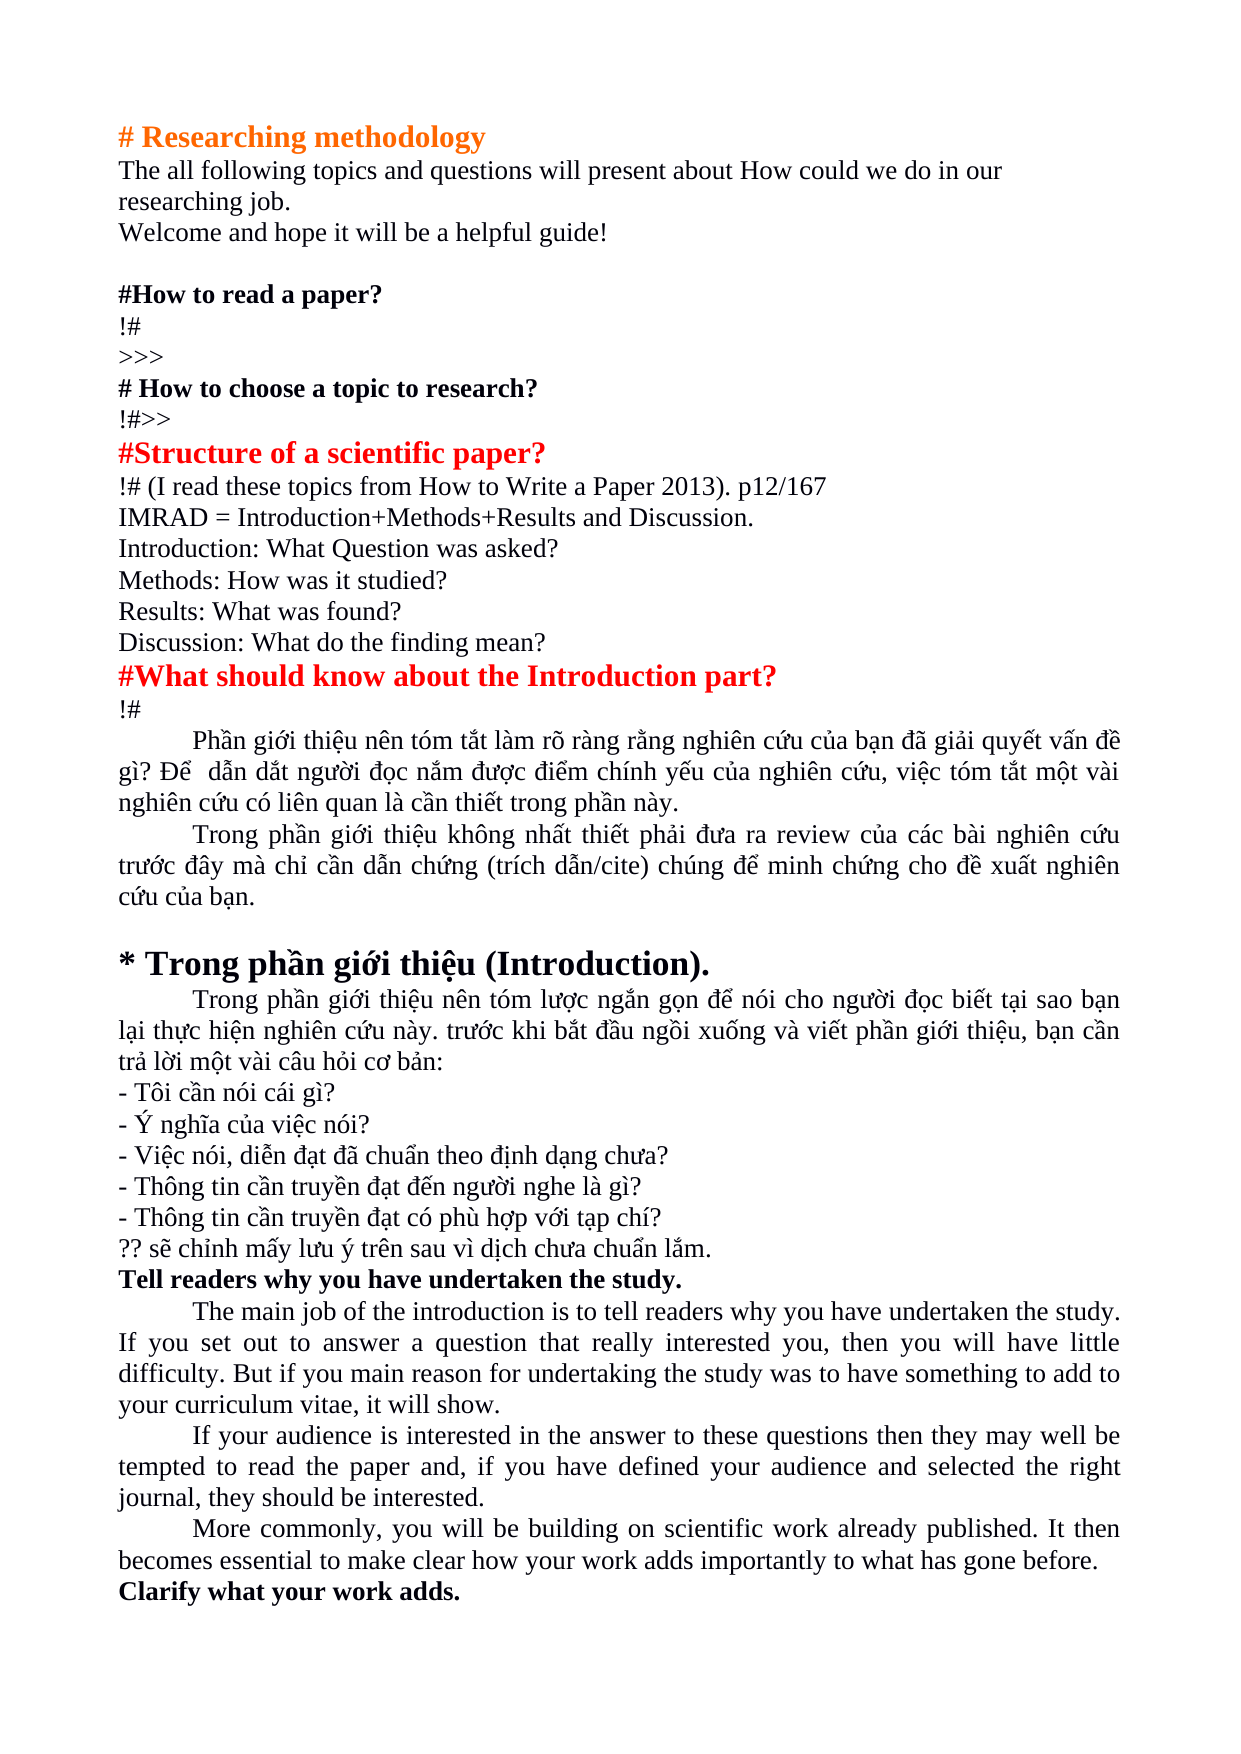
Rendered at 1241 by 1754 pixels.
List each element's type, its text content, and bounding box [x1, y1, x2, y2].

text Methods: How was it studied? [118, 564, 1122, 595]
text The main job of the introduction is to tell readers why you have undertaken the study. If you set out to answer a question that really interested you, then you will have little difficulty. But if you main reason for undertaking the study was to have something to add to your curriculum vitae, it will show. [118, 1294, 1122, 1419]
text Results: What was found? [118, 595, 1122, 626]
text * Trong phần giới thiệu (Introduction). [118, 942, 1122, 983]
text !#>> [118, 403, 1122, 434]
text # How to choose a topic to research? [118, 372, 1122, 403]
text Welcome and hope it will be a helpful guide! [118, 216, 1122, 247]
text ?? sẽ chỉnh mấy lưu ý trên sau vì dịch chưa chuẩn lắm. [118, 1232, 1122, 1263]
text - Thông tin cần truyền đạt có phù hợp với tạp chí? [118, 1201, 1122, 1232]
text Clarify what your work adds. [118, 1575, 1122, 1606]
text #How to read a paper? [118, 279, 1122, 310]
text - Thông tin cần truyền đạt đến người nghe là gì? [118, 1170, 1122, 1201]
text Introduction: What Question was asked? [118, 533, 1122, 564]
text If your audience is interested in the answer to these questions then they may well be tempted to read the paper and, if you have defined your audience and selected the right journal, they should be interested. [118, 1419, 1122, 1513]
text - Việc nói, diễn đạt đã chuẩn theo định dạng chưa? [118, 1139, 1122, 1170]
text The all following topics and questions will present about How could we do in our researching job. [118, 154, 1122, 216]
text - Tôi cần nói cái gì? [118, 1077, 1122, 1108]
text IMRAD = Introduction+Methods+Results and Discussion. [118, 501, 1122, 533]
text !# [118, 310, 1122, 341]
text #What should know about the Introduction part? [118, 657, 1122, 693]
text >>> [118, 341, 1122, 372]
text !# (I read these topics from How to Write a Paper 2013). p12/167 [118, 470, 1122, 501]
text !# [118, 693, 1122, 724]
text # Researching methodology [118, 118, 1122, 154]
text Trong phần giới thiệu không nhất thiết phải đưa ra review của các bài nghiên cứu trước đây mà chỉ cần dẫn chứng (trích dẫn/cite) chúng để minh chứng cho đề xuất nghiên cứu của bạn. [118, 818, 1122, 911]
text Tell readers why you have undertaken the study. [118, 1263, 1122, 1294]
text - Ý nghĩa của việc nói? [118, 1108, 1122, 1139]
text Trong phần giới thiệu nên tóm lược ngắn gọn để nói cho người đọc biết tại sao bạn lại thực hiện nghiên cứu này. trước khi bắt đầu ngồi xuống và viết phần giới thiệu, bạn cần trả lời một vài câu hỏi cơ bản: [118, 983, 1122, 1077]
text #Structure of a scientific paper? [118, 434, 1122, 470]
text More commonly, you will be building on scientific work already published. It then becomes essential to make clear how your work adds importantly to what has gone before. [118, 1513, 1122, 1575]
text Phần giới thiệu nên tóm tắt làm rõ ràng rằng nghiên cứu của bạn đã giải quyết vấn đề gì? Để dẫn dắt người đọc nắm được điểm chính yếu của nghiên cứu, việc tóm tắt một vài nghiên cứu có liên quan là cần thiết trong phần này. [118, 724, 1122, 818]
text Discussion: What do the finding mean? [118, 626, 1122, 657]
